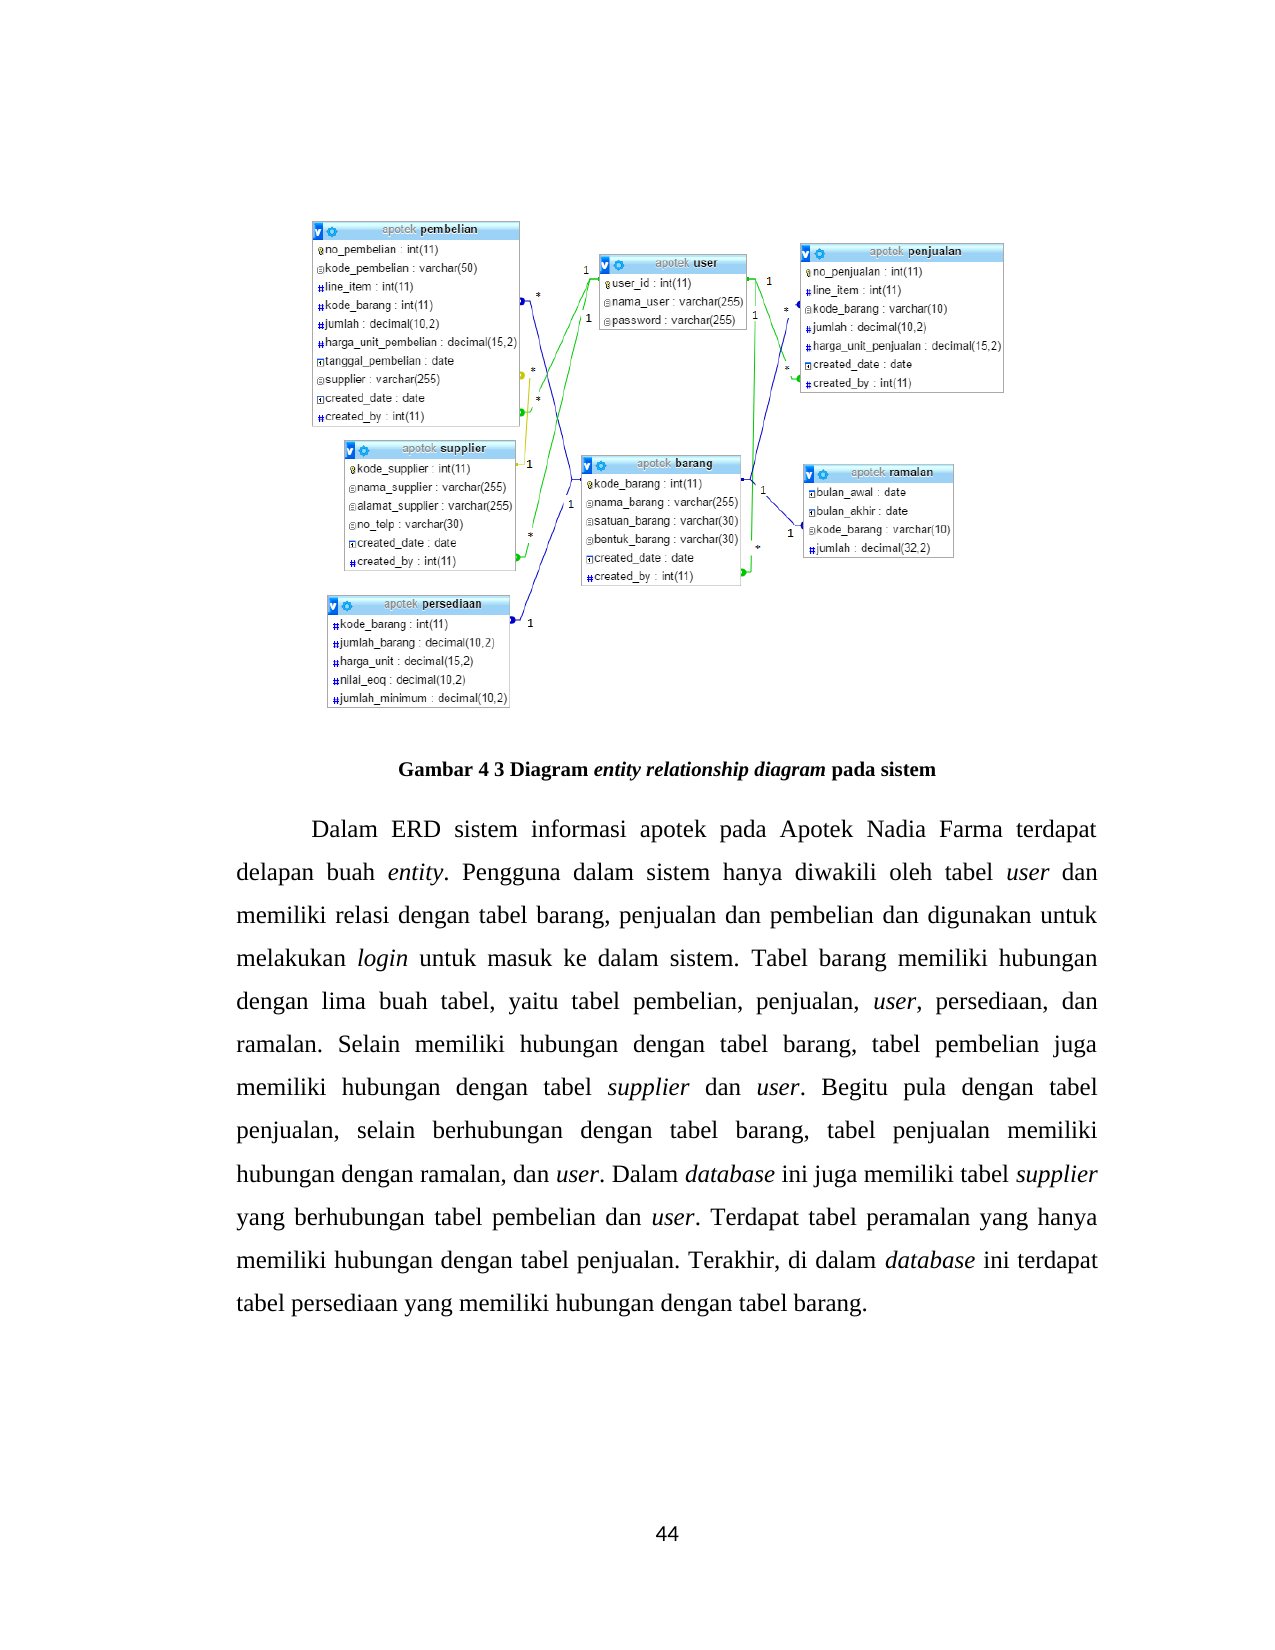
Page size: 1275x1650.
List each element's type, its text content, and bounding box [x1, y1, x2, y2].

text Gambar 4 3 Diagram entity relationship diagram pada sistem [236, 757, 1098, 781]
text Dalam ERD sistem informasi apotek pada Apotek Nadia Farma terdapat delapan buah entity. Pengguna dalam sistem hanya diwakili oleh tabel user dan memiliki relasi dengan tabel barang, penjualan dan pembelian dan digunakan untuk melakukan login untuk masuk ke dalam sistem. Tabel barang memiliki hubungan dengan lima buah tabel, yaitu tabel pembelian, penjualan, user, persediaan, dan ramalan. Selain memiliki hubungan dengan tabel barang, tabel pembelian juga memiliki hubungan dengan tabel supplier dan user. Begitu pula dengan tabel penjualan, selain berhubungan dengan tabel barang, tabel penjualan memiliki hubungan dengan ramalan, dan user. Dalam database ini juga memiliki tabel supplier yang berhubungan tabel pembelian dan user. Terdapat tabel peramalan yang hanya memiliki hubungan dengan tabel penjualan. Terakhir, di dalam database ini terdapat tabel persediaan yang memiliki hubungan dengan tabel barang. [236, 814, 1098, 1317]
picture [286, 177, 1048, 722]
